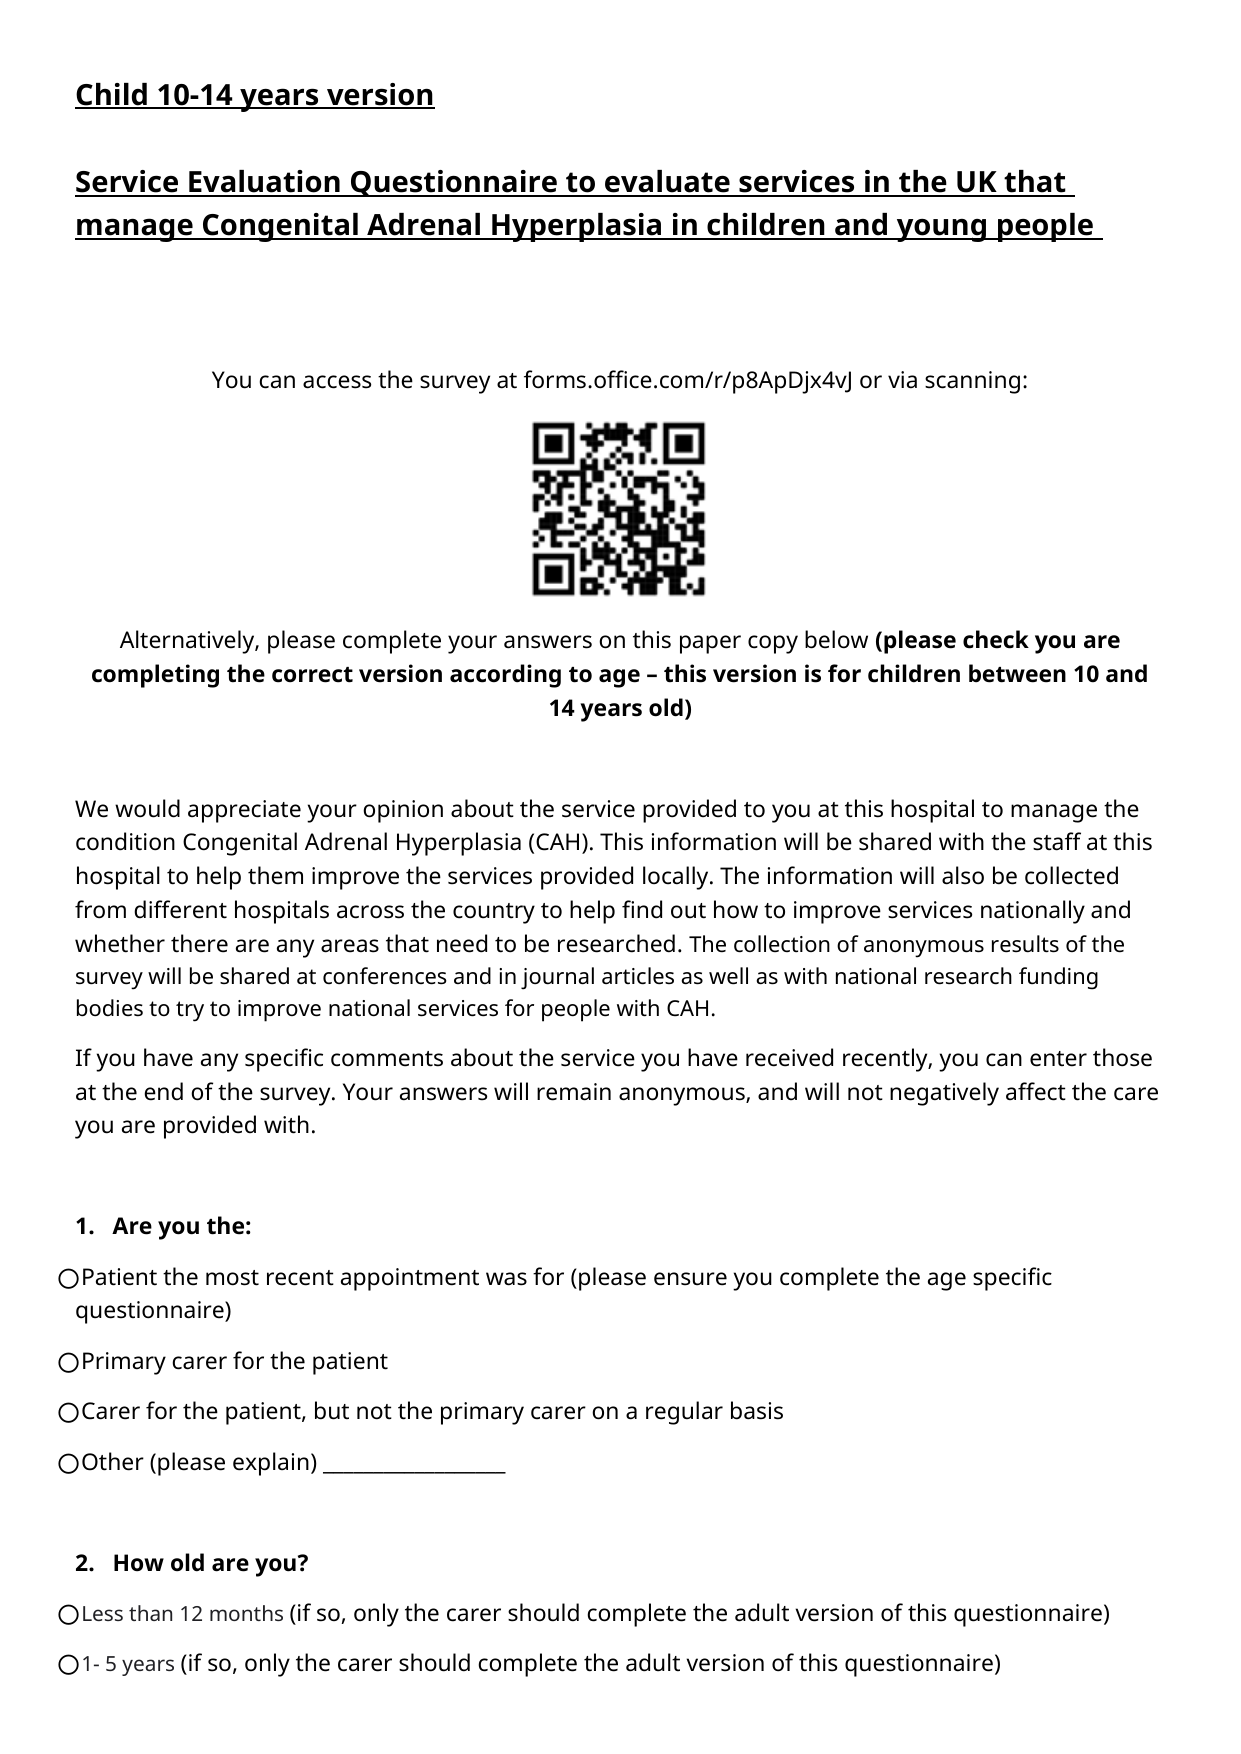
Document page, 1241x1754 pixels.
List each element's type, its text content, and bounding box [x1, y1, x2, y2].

list How old are you? [75, 1547, 1165, 1578]
text ⃝ Patient the most recent appointment was for (please ensure you complete the age specific questionnaire) [75, 1261, 1165, 1326]
text ⃝ Carer for the patient, but not the primary carer on a regular basis [75, 1395, 1165, 1427]
text ⃝ Primary carer for the patient [75, 1345, 1165, 1376]
text ⃝ 1- 5 years (if so, only the carer should complete the adult version of this questionnaire) [75, 1647, 1165, 1679]
text ⃝ Less than 12 months (if so, only the carer should complete the adult version of this questionnaire) [75, 1597, 1165, 1628]
text We would appreciate your opinion about the service provided to you at this hospital to manage the condition Congenital Adrenal Hyperplasia (CAH). This information will be shared with the staff at this hospital to help them improve the services provided locally. The information will also be collected from different hospitals across the country to help find out how to improve services nationally and whether there are any areas that need to be researched. The collection of anonymous results of the survey will be shared at conferences and in journal articles as well as with national research funding bodies to try to improve national services for people with CAH. [75, 793, 1165, 1023]
text Service Evaluation Questionnaire to evaluate services in the UK that manage Congenital Adrenal Hyperplasia in children and young people [75, 161, 1165, 244]
text ⃝ Other (please explain) __________________ [75, 1446, 1165, 1477]
text Alternatively, please complete your answers on this paper copy below (please check you are completing the correct version according to age – this version is for children between 10 and 14 years old) [75, 624, 1165, 723]
list Are you the: [75, 1210, 1165, 1242]
text If you have any specific comments about the service you have received recently, you can enter those at the end of the survey. Your answers will remain anonymous, and will not negatively affect the care you are provided with. [75, 1042, 1165, 1141]
picture [523, 414, 717, 606]
text You can access the survey at forms.office.com/r/p8ApDjx4vJ or via scanning: [75, 364, 1165, 396]
